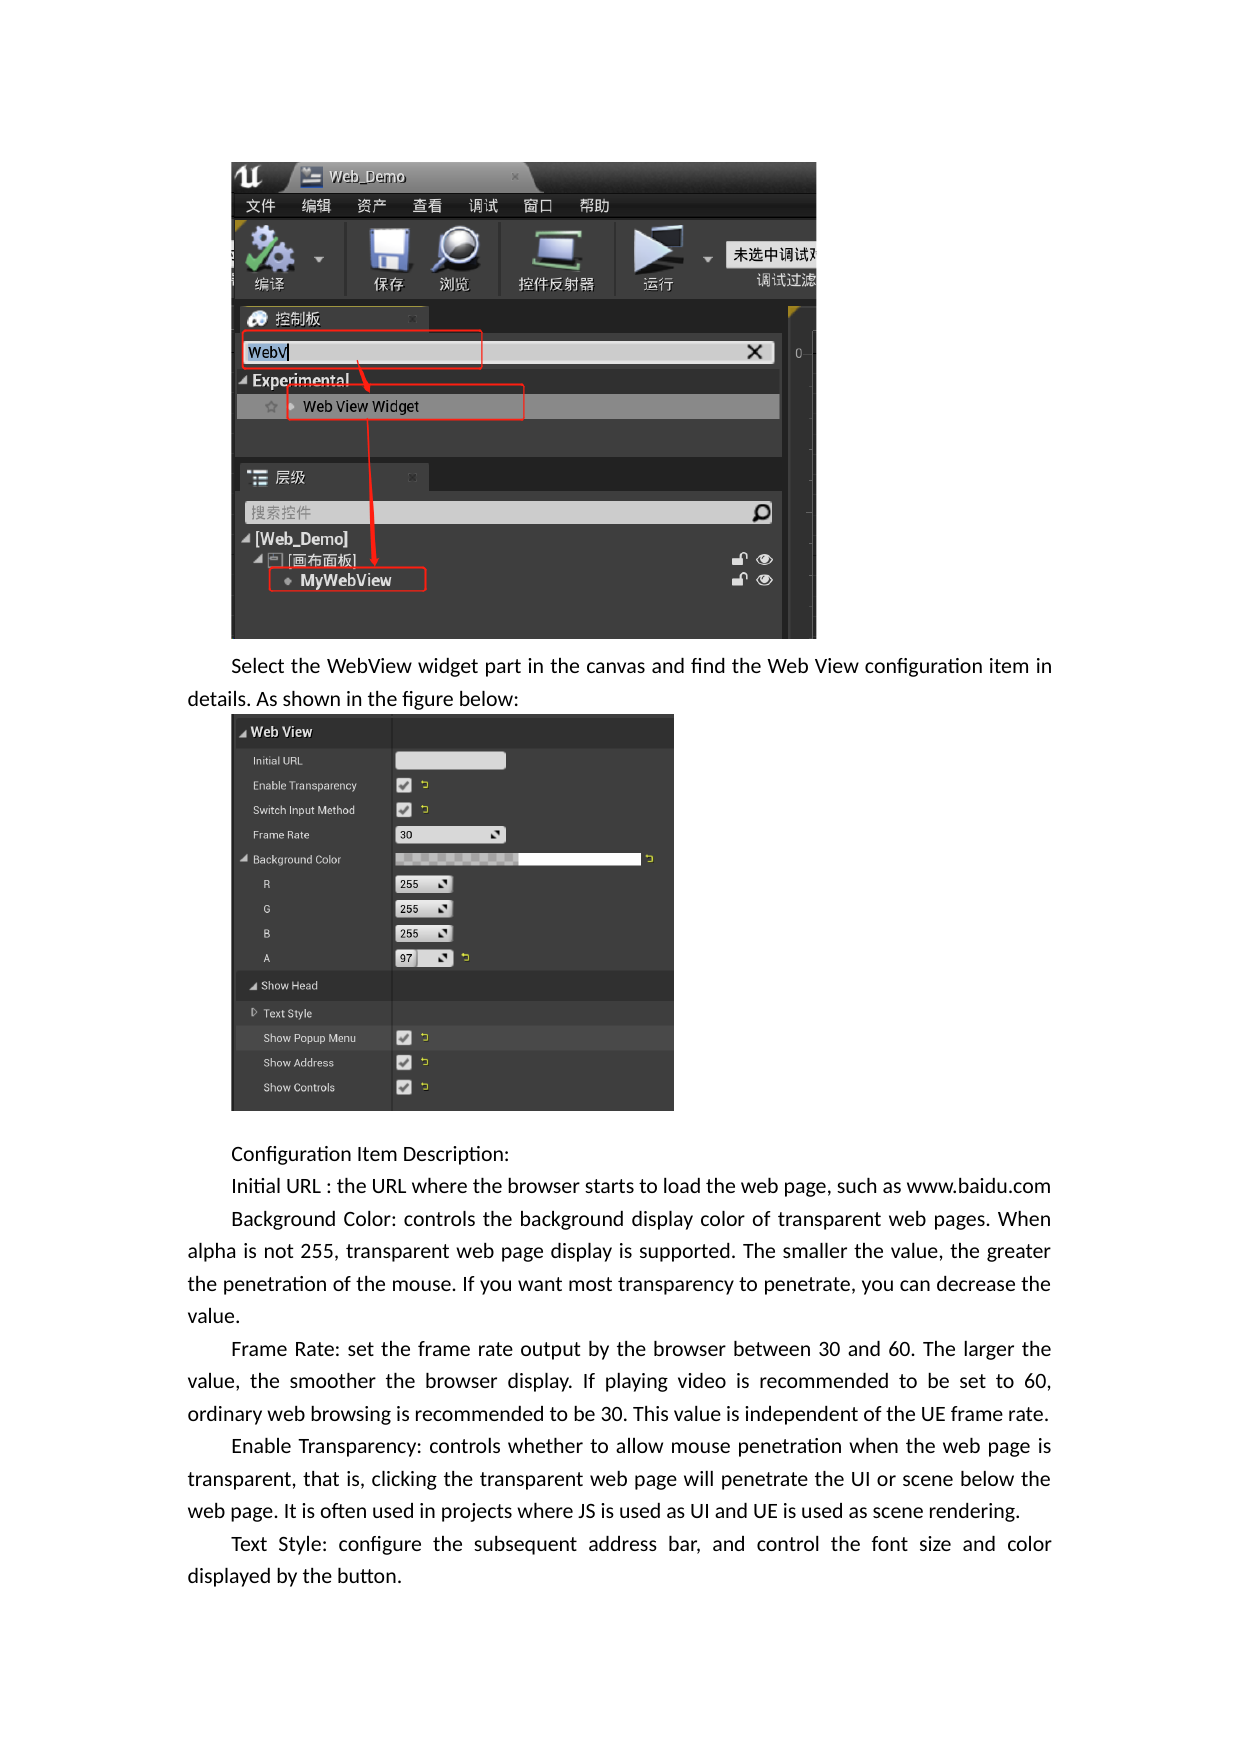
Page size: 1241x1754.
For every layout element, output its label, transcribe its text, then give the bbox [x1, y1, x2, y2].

list Text Style: configure the subsequent address bar, and control the font size and color displayed by the button. [187, 1527, 1053, 1592]
list Enable Transparency: controls whether to allow mouse penetration when the web page is transparent, that is, clicking the transparent web page will penetrate the UI or scene below the web page. It is often used in projects where JS is used as UI and UE is used as scene rendering. [187, 1429, 1053, 1527]
list Frame Rate: set the frame rate output by the browser between 30 and 60. The larger the value, the smoother the browser display. If playing video is recommended to be set to 60, ordinary web browsing is recommended to be 30. This value is independent of the UE frame rate. [187, 1332, 1053, 1429]
picture [231, 714, 674, 1111]
list Background Color: controls the background display color of transparent web pages. When alpha is not 255, transparent web page display is supported. The smaller the value, the greater the penetration of the mouse. If you want most transparency to penetrate, you can decrease the value. [187, 1202, 1053, 1332]
list Select the WebView widget part in the canvas and find the Web View configuration item in details. As shown in the figure below: [187, 649, 1053, 714]
list Initial URL : the URL where the browser starts to load the web page, such as www.baidu.com [187, 1169, 1053, 1202]
list Configuration Item Description: [187, 1137, 1053, 1169]
picture [231, 162, 817, 639]
